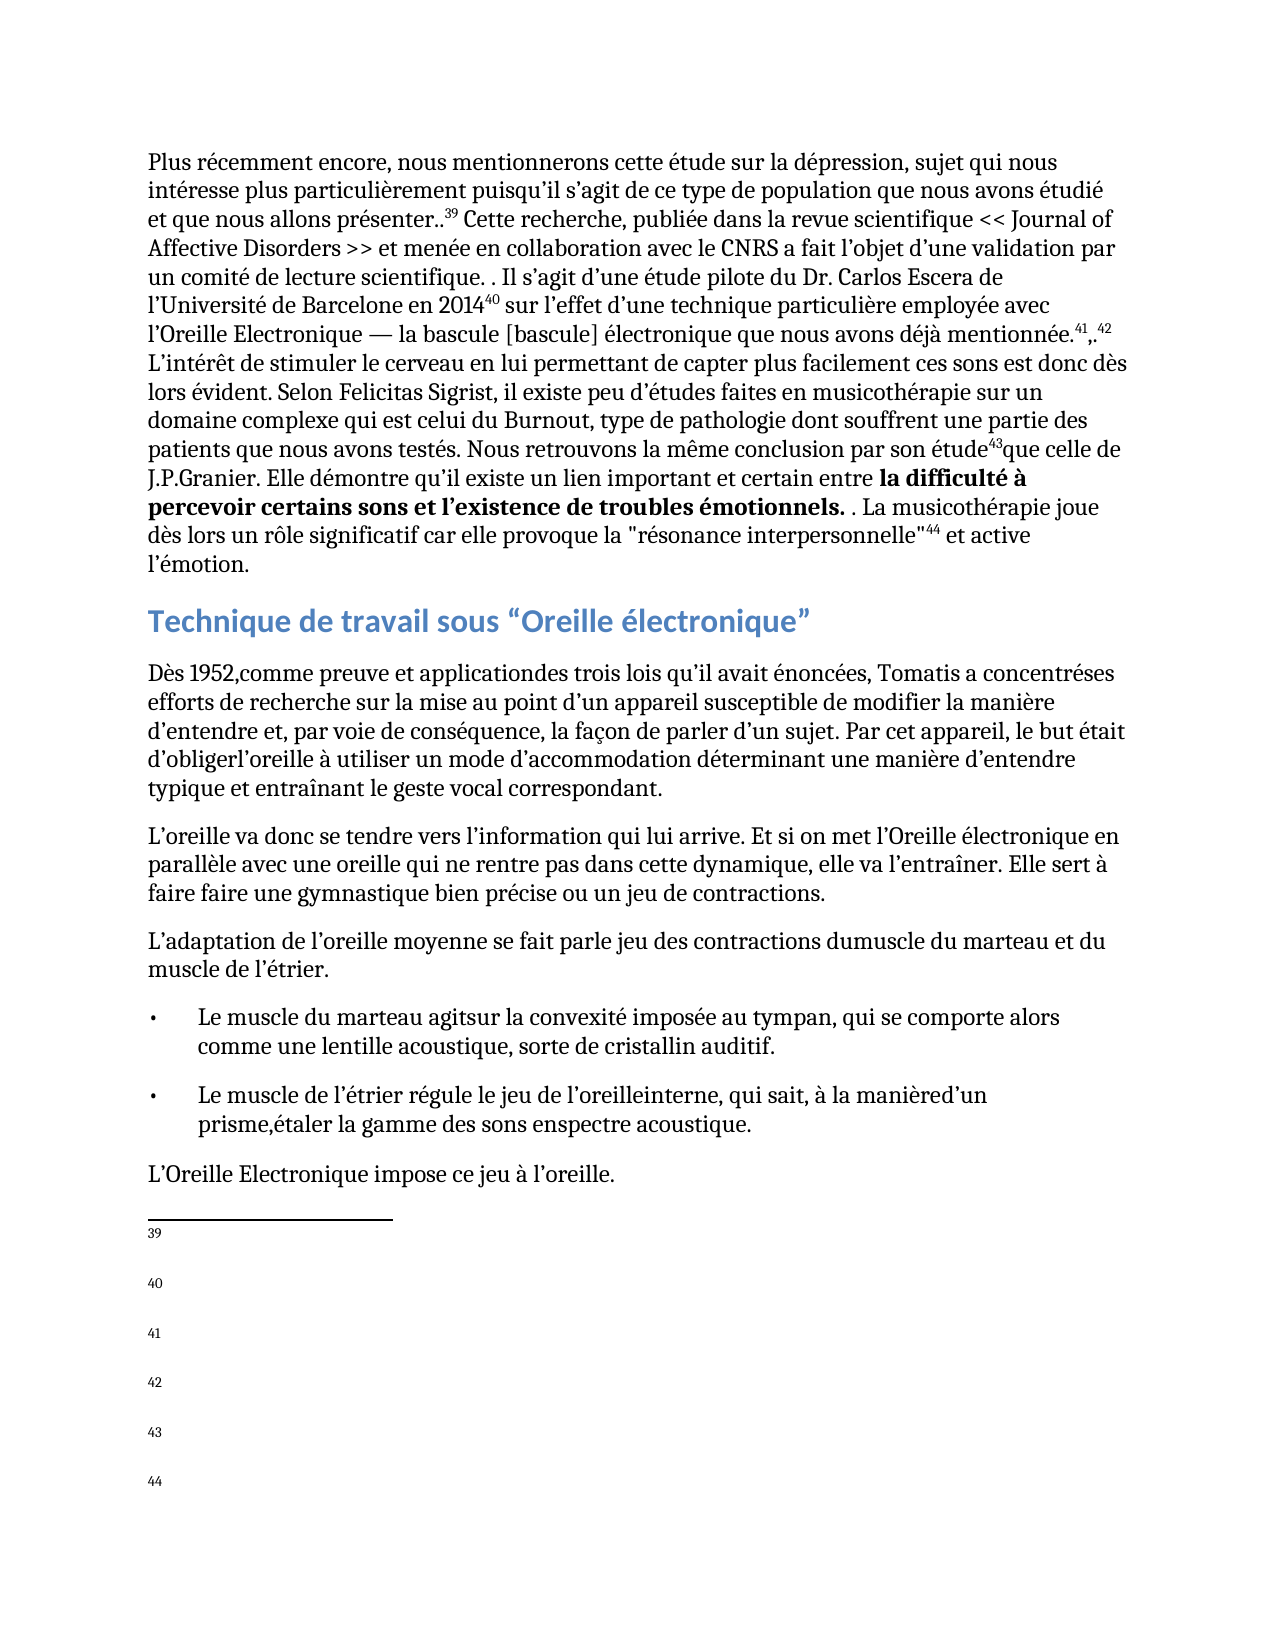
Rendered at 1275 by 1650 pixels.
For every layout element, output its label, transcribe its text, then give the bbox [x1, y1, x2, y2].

list Le muscle du marteau agitsur la convexité imposée au tympan, qui se comporte alors comme une lentille acoustique, sorte de cristallin auditif. [148, 1003, 1127, 1060]
text L’oreille va donc se tendre vers l’information qui lui arrive. Et si on met l’Oreille électronique en parallèle avec une oreille qui ne rentre pas dans cette dynamique, elle va l’entraîner. Elle sert à faire faire une gymnastique bien précise ou un jeu de contractions. [148, 822, 1127, 908]
text Dès 1952,comme preuve et applicationdes trois lois qu’il avait énoncées, Tomatis a concentréses efforts de recherche sur la mise au point d’un appareil susceptible de modifier la manière d’entendre et, par voie de conséquence, la façon de parler d’un sujet. Par cet appareil, le but était d’obligerl’oreille à utiliser un mode d’accommodation déterminant une manière d’entendre typique et entraînant le geste vocal correspondant. [148, 659, 1127, 803]
text L’Oreille Electronique impose ce jeu à l’oreille. [148, 1159, 1127, 1188]
text L’adaptation de l’oreille moyenne se fait parle jeu des contractions dumuscle du marteau et du muscle de l’étrier. [148, 927, 1127, 984]
text Plus récemment encore, nous mentionnerons cette étude sur la dépression, sujet qui nous intéresse plus particulièrement puisqu’il s’agit de ce type de population que nous avons étudié et que nous allons présenter.. Cette recherche, publiée dans la revue scientifique << Journal of Affective Disorders >> et menée en collaboration avec le CNRS a fait l’objet d’une validation par un comité de lecture scientifique. . Il s’agit d’une étude pilote du Dr. Carlos Escera de l’Université de Barcelone en 2014 sur l’effet d’une technique particulière employée avec l’Oreille Electronique — la bascule [bascule] électronique que nous avons déjà mentionnée.,. L’intérêt de stimuler le cerveau en lui permettant de capter plus facilement ces sons est donc dès lors évident. Selon Felicitas Sigrist, il existe peu d’études faites en musicothérapie sur un domaine complexe qui est celui du Burnout, type de pathologie dont souffrent une partie des patients que nous avons testés. Nous retrouvons la même conclusion par son étudeque celle de J.P.Granier. Elle démontre qu’il existe un lien important et certain entre la difficulté à percevoir certains sons et l’existence de troubles émotionnels. . La musicothérapie joue dès lors un rôle significatif car elle provoque la "résonance interpersonnelle" et active l’émotion. [148, 148, 1127, 579]
list Le muscle de l’étrier régule le jeu de l’oreilleinterne, qui sait, à la manièred’un prisme,étaler la gamme des sons enspectre acoustique. [148, 1081, 1127, 1139]
subtitle Technique de travail sous “Oreille électronique” [148, 600, 1127, 640]
